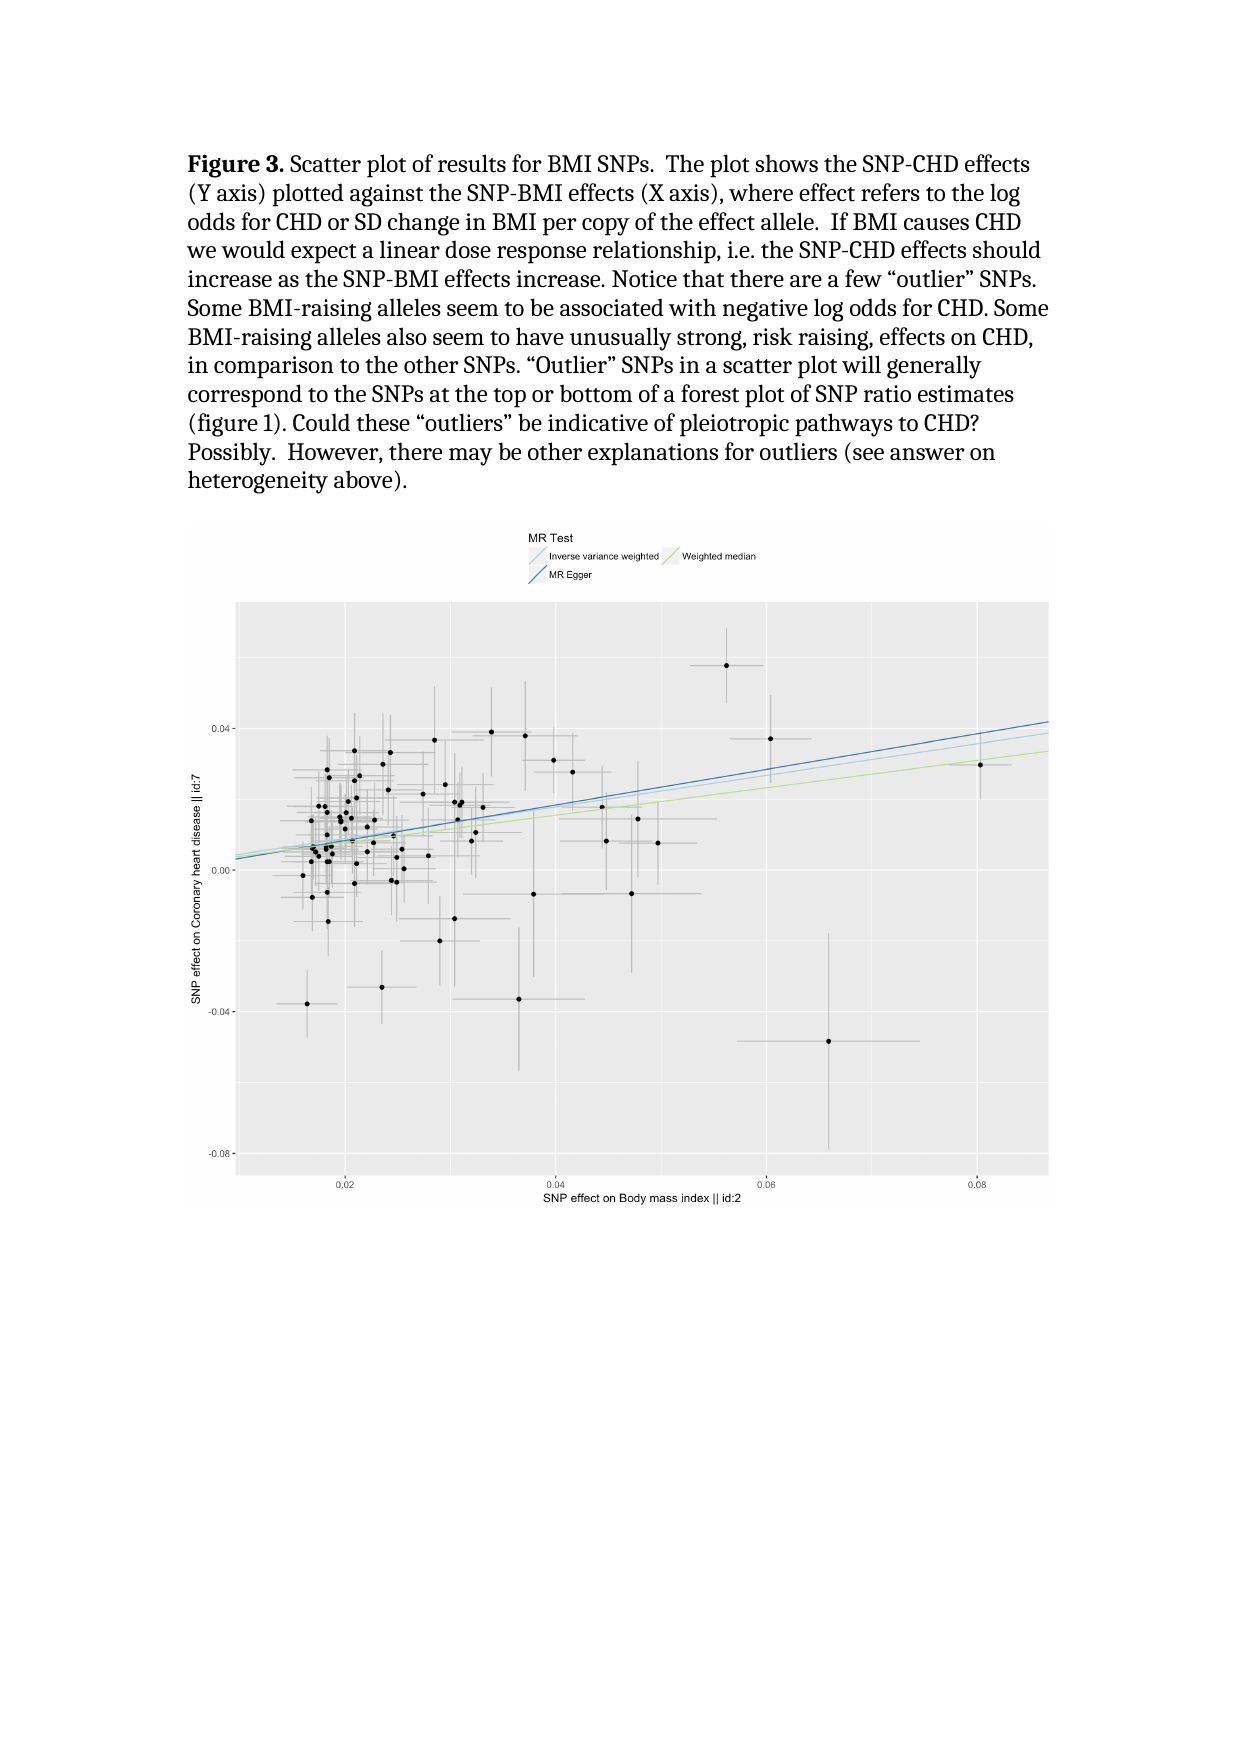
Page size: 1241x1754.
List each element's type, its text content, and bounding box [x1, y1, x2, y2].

picture [187, 523, 1053, 1208]
text Figure 3. Scatter plot of results for BMI SNPs. The plot shows the SNP-CHD effects (Y axis) plotted against the SNP-BMI effects (X axis), where effect refers to the log odds for CHD or SD change in BMI per copy of the effect allele. If BMI causes CHD we would expect a linear dose response relationship, i.e. the SNP-CHD effects should increase as the SNP-BMI effects increase. Notice that there are a few “outlier” SNPs. Some BMI-raising alleles seem to be associated with negative log odds for CHD. Some BMI-raising alleles also seem to have unusually strong, risk raising, effects on CHD, in comparison to the other SNPs. “Outlier” SNPs in a scatter plot will generally correspond to the SNPs at the top or bottom of a forest plot of SNP ratio estimates (figure 1). Could these “outliers” be indicative of pleiotropic pathways to CHD? Possibly. However, there may be other explanations for outliers (see answer on heterogeneity above). [187, 150, 1053, 495]
